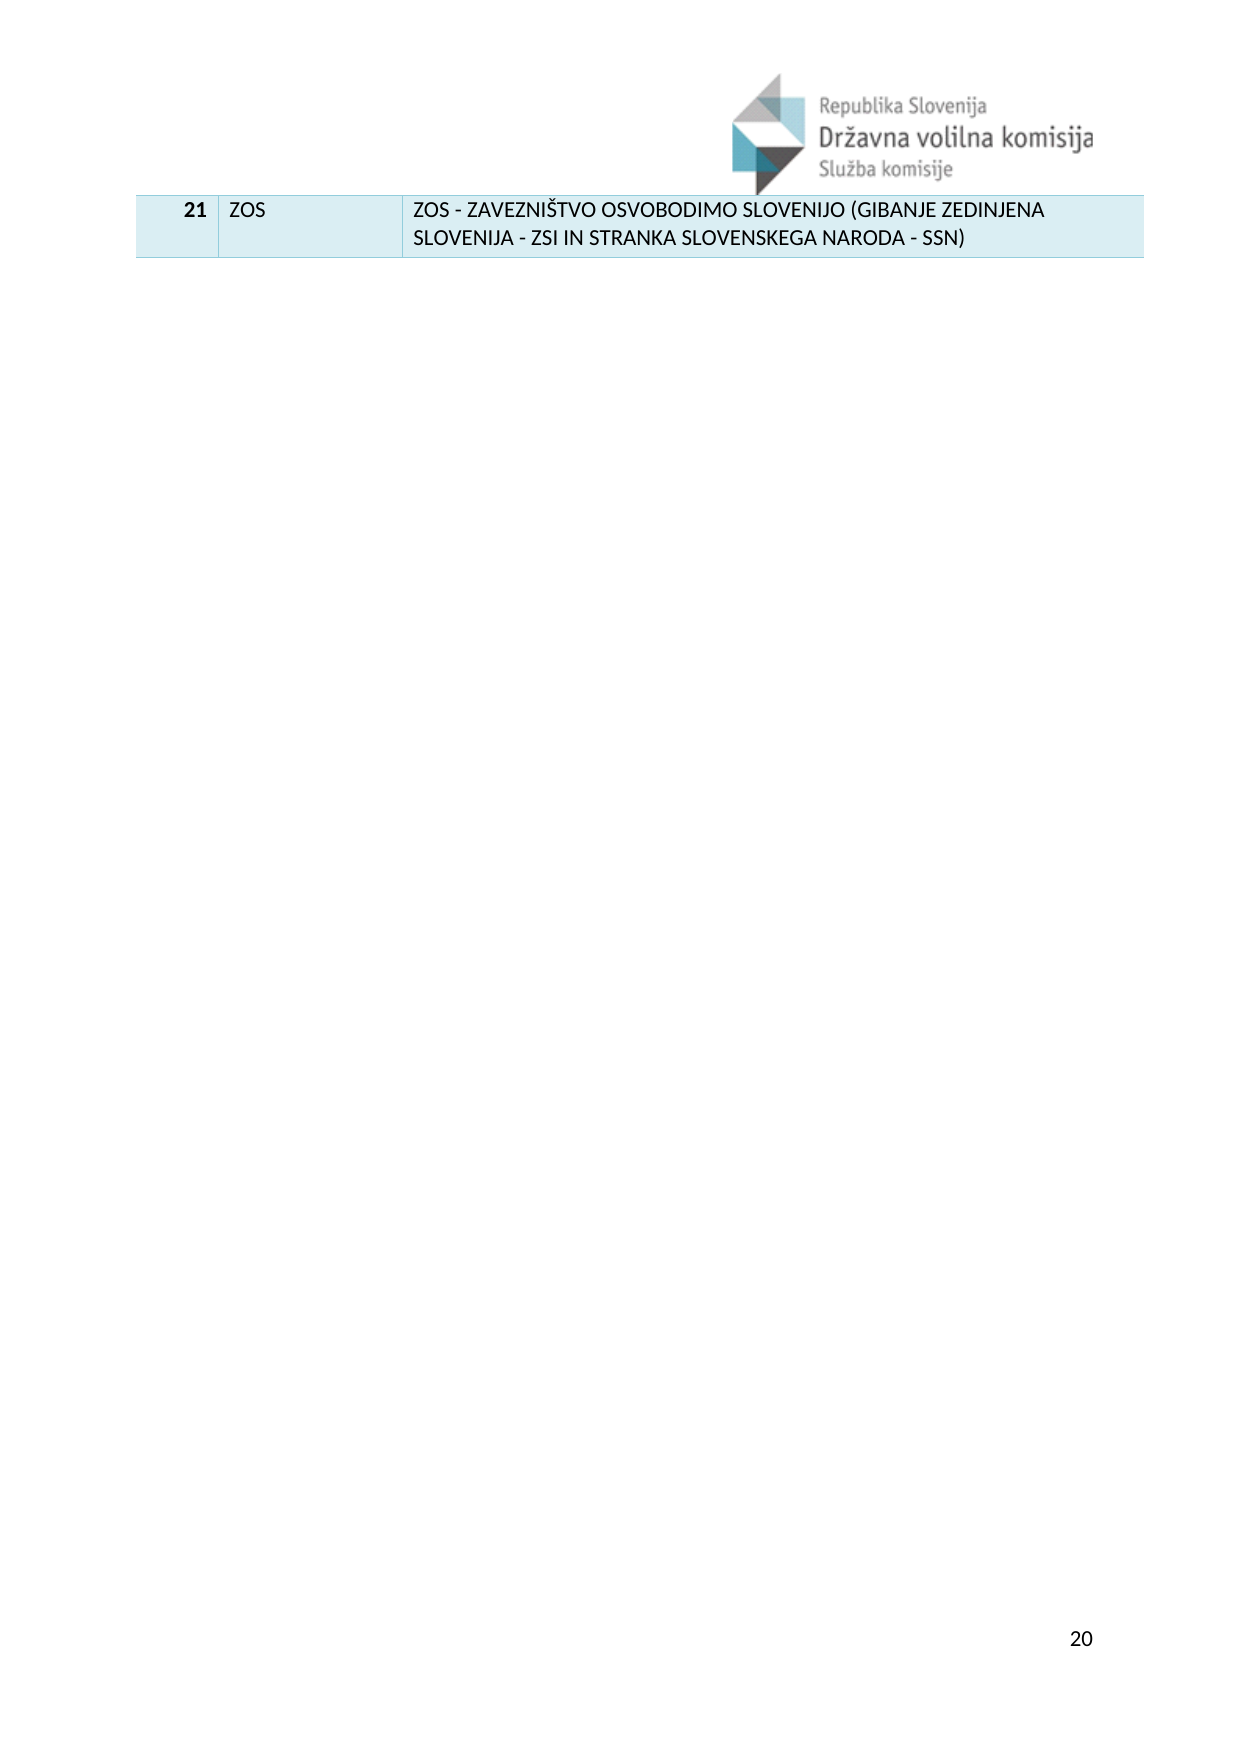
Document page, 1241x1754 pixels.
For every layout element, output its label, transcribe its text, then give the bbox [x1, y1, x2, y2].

table_cell 21 [136, 196, 218, 257]
picture [732, 73, 1093, 195]
table_cell ZOS - ZAVEZNIŠTVO OSVOBODIMO SLOVENIJO (GIBANJE ZEDINJENA SLOVENIJA - ZSI IN STRANKA SLOVENSKEGA NARODA - SSN) [403, 196, 1144, 257]
table_cell ZOS [219, 196, 402, 257]
